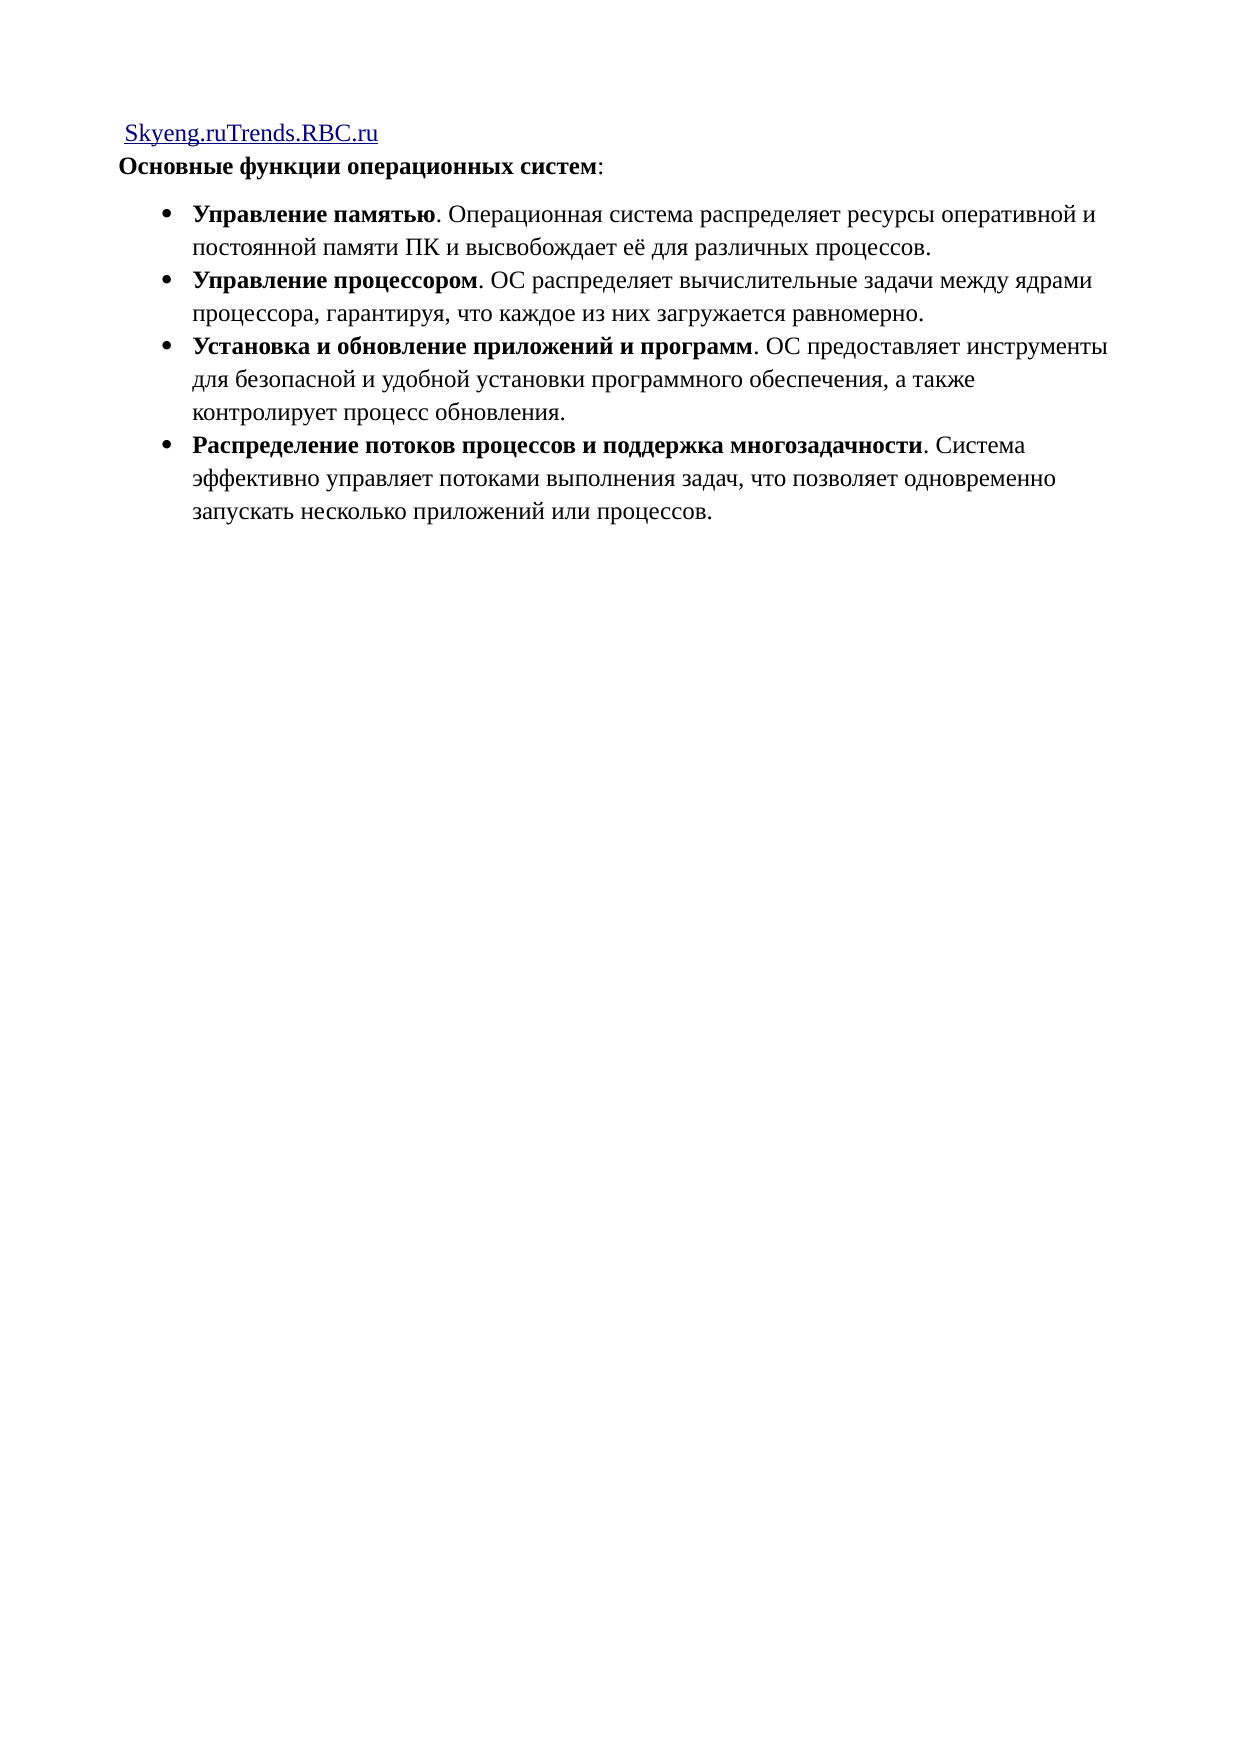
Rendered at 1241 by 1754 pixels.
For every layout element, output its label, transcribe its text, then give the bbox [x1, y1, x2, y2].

text Skyeng.ruTrends.RBC.ru [118, 118, 1122, 147]
list Распределение потоков процессов и поддержка многозадачности. Система эффективно управляет потоками выполнения задач, что позволяет одновременно запускать несколько приложений или процессов. [162, 430, 1122, 525]
list Управление процессором. ОС распределяет вычислительные задачи между ядрами процессора, гарантируя, что каждое из них загружается равномерно. [162, 265, 1122, 327]
list Управление памятью. Операционная система распределяет ресурсы оперативной и постоянной памяти ПК и высвобождает её для различных процессов. [162, 199, 1122, 261]
text Основные функции операционных систем: [118, 151, 1122, 180]
list Установка и обновление приложений и программ. ОС предоставляет инструменты для безопасной и удобной установки программного обеспечения, а также контролирует процесс обновления. [162, 331, 1122, 426]
